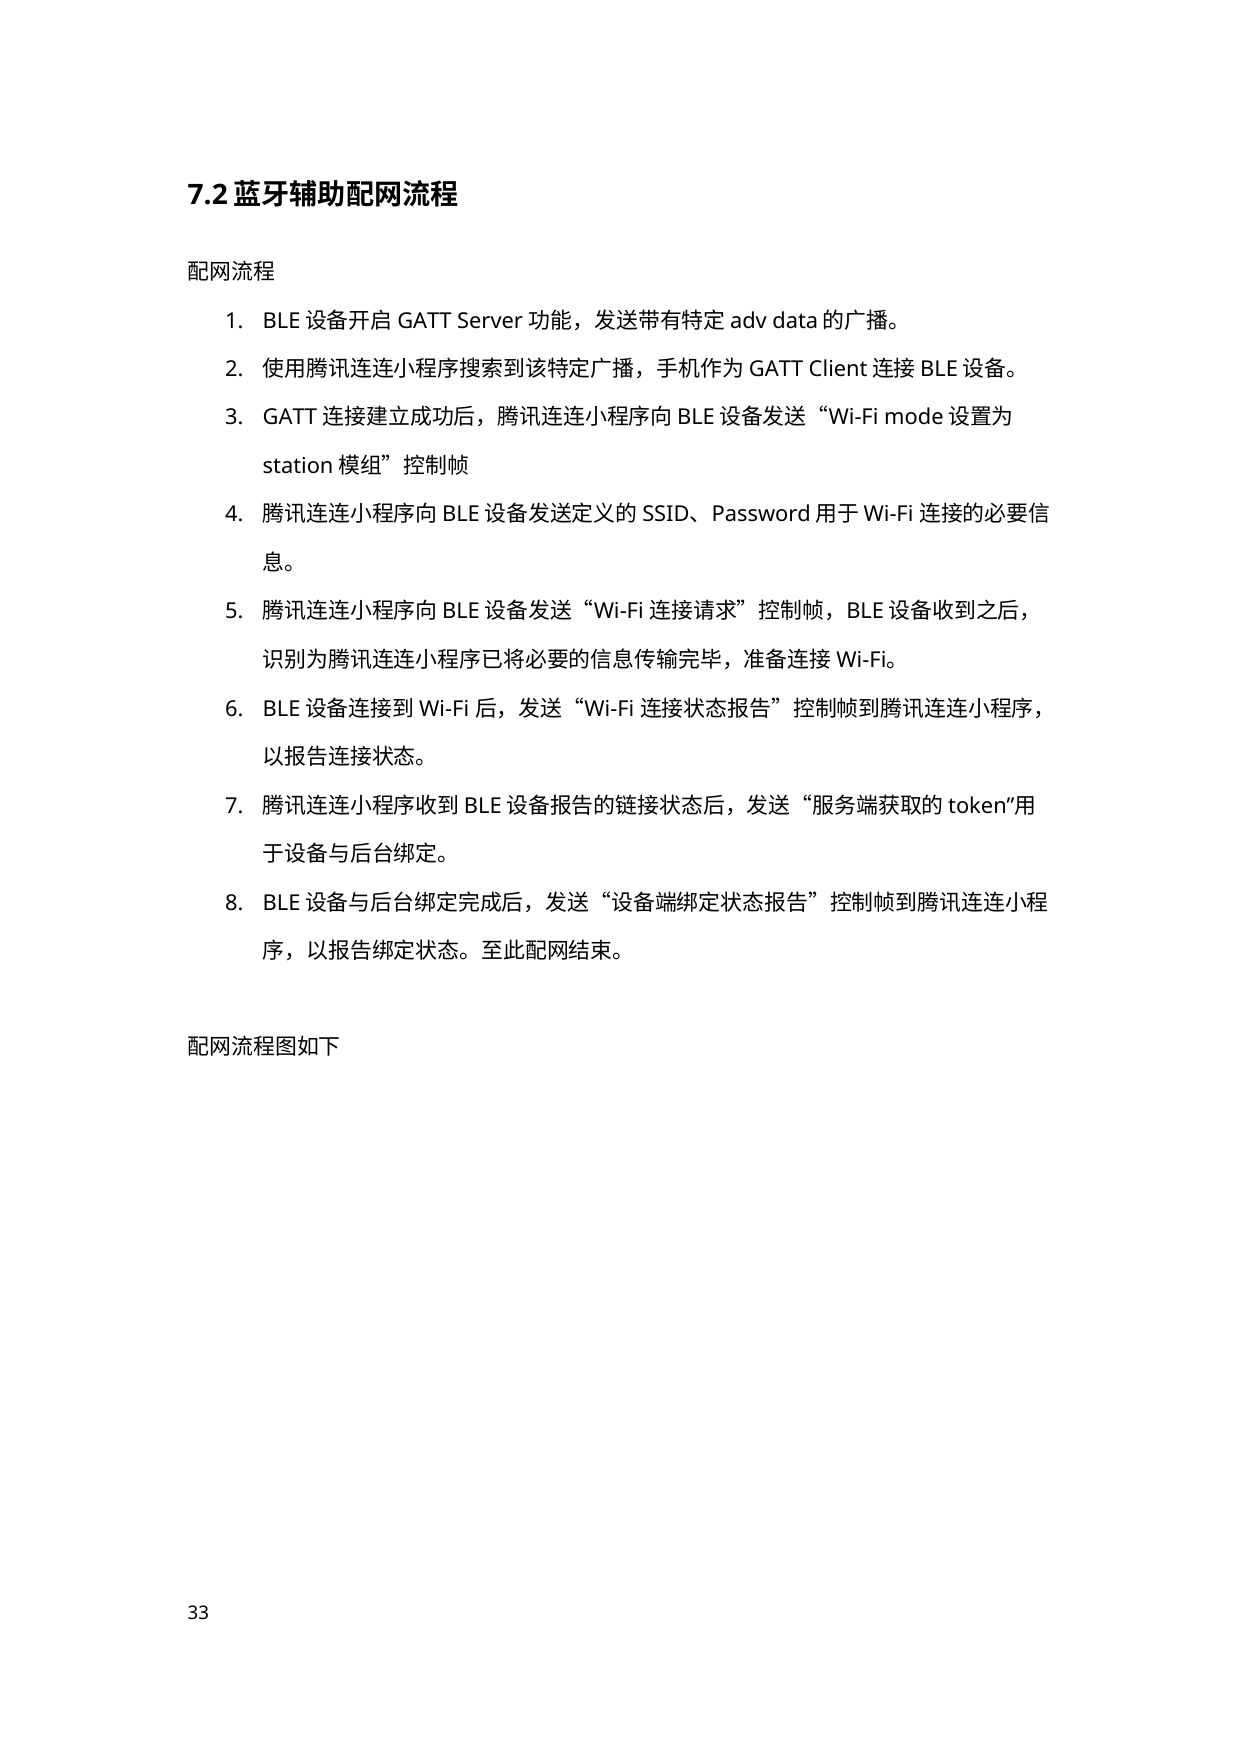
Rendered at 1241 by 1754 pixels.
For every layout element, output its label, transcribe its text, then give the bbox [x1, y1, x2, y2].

text 配网流程 [187, 254, 1053, 286]
list BLE设备连接到 Wi-Fi 后，发送“Wi-Fi 连接状态报告”控制帧到腾讯连连小程序，以报告连接状态。 [225, 690, 1053, 771]
subtitle 7.2蓝牙辅助配网流程 [187, 160, 1053, 225]
list BLE设备与后台绑定完成后，发送“设备端绑定状态报告”控制帧到腾讯连连小程序，以报告绑定状态。至此配网结束。 [225, 884, 1053, 966]
list GATT 连接建立成功后，腾讯连连小程序向BLE设备发送“Wi-Fi mode设置为station模组”控制帧 [225, 399, 1053, 480]
list 腾讯连连小程序收到BLE设备报告的链接状态后，发送“服务端获取的token”用于设备与后台绑定。 [225, 787, 1053, 868]
list 使用腾讯连连小程序搜索到该特定广播，手机作为 GATT Client连接BLE设备。 [225, 351, 1053, 383]
text 配网流程图如下 [187, 1029, 1053, 1061]
list 腾讯连连小程序向BLE设备发送定义的 SSID、Password用于Wi-Fi 连接的必要信息。 [225, 496, 1053, 577]
list 腾讯连连小程序向BLE设备发送“Wi-Fi 连接请求”控制帧，BLE设备收到之后，识别为腾讯连连小程序已将必要的信息传输完毕，准备连接 Wi-Fi。 [225, 593, 1053, 674]
list BLE设备开启 GATT Server 功能，发送带有特定adv data的广播。 [225, 302, 1053, 335]
